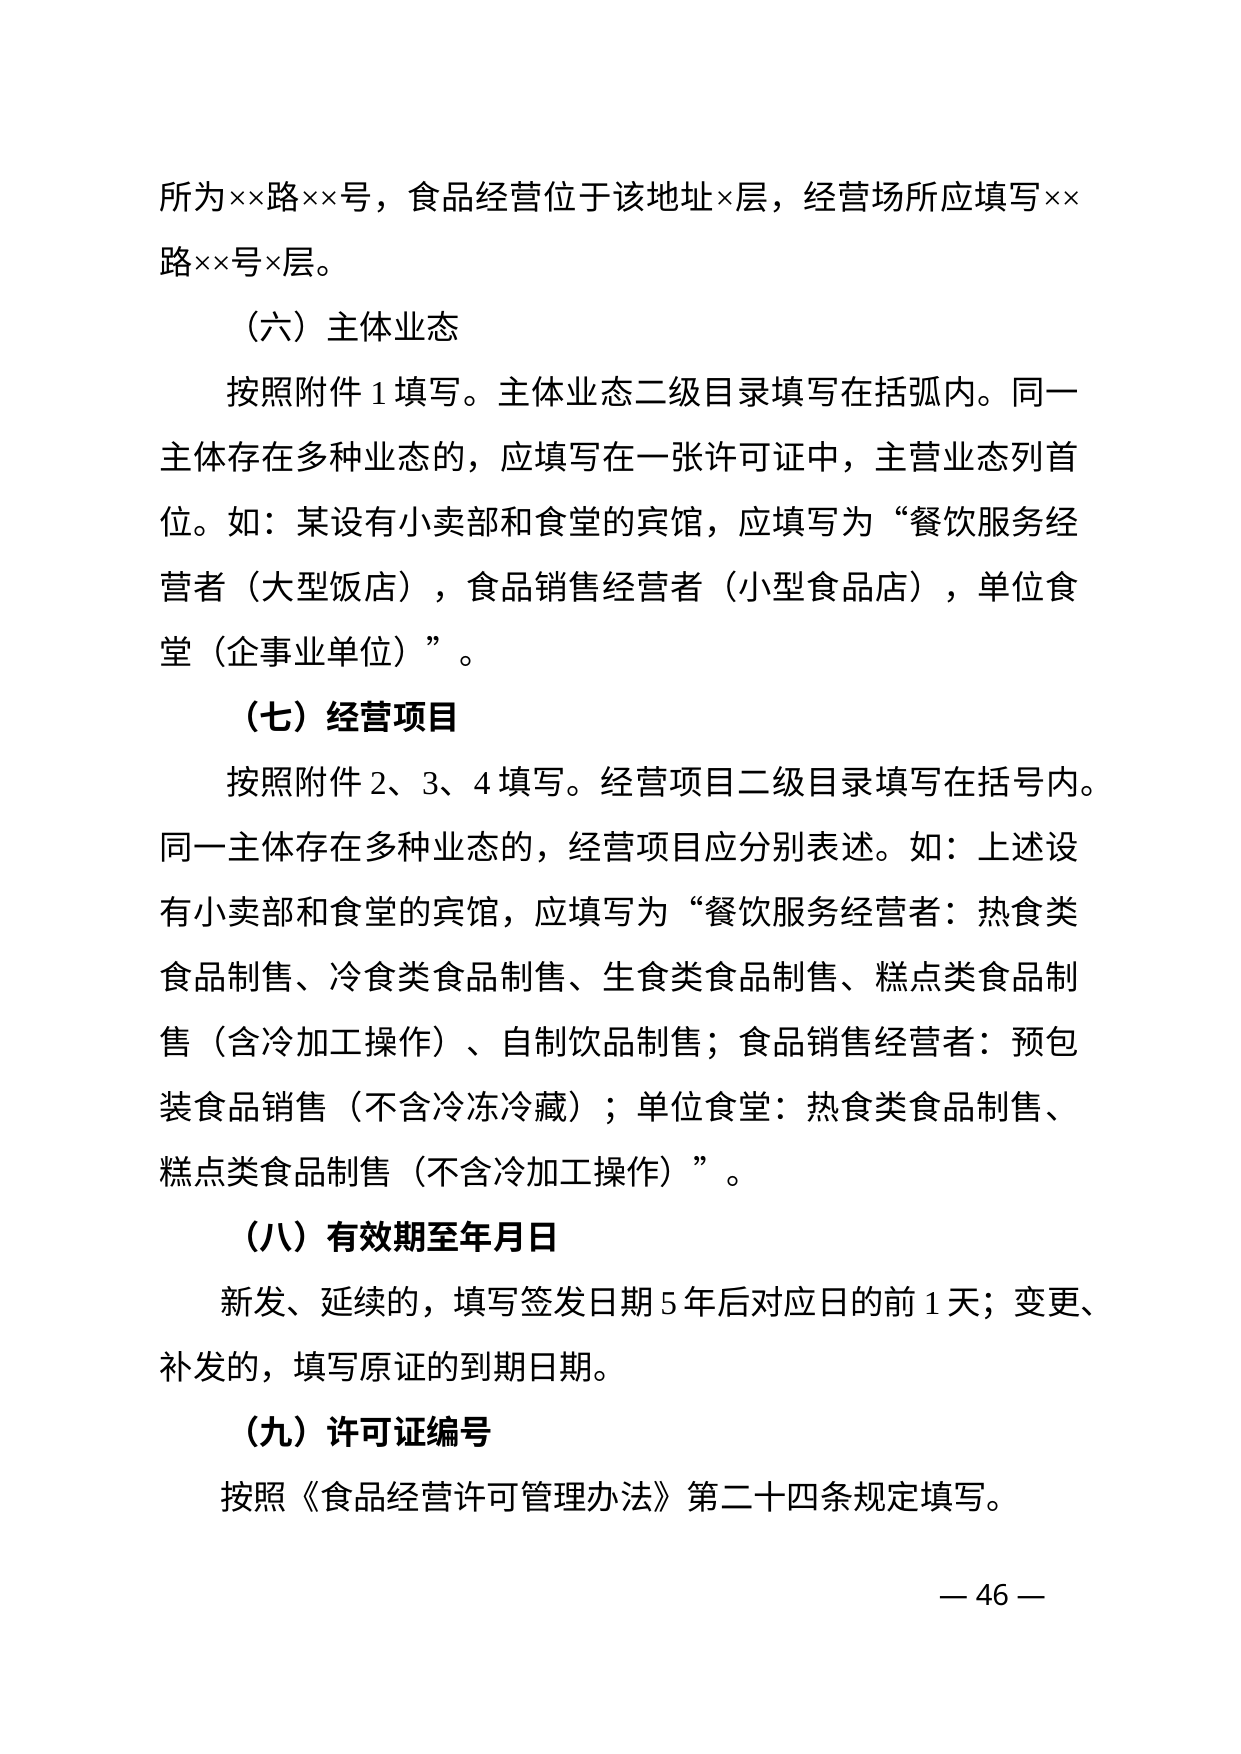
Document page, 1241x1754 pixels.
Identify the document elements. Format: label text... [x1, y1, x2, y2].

text （七）经营项目 [159, 682, 1081, 747]
text 按照《食品经营许可管理办法》第二十四条规定填写。 [159, 1462, 1081, 1527]
text 新发、延续的，填写签发日期5年后对应日的前1天；变更、补发的，填写原证的到期日期。 [159, 1267, 1081, 1397]
text （六）主体业态 [159, 292, 1081, 357]
text （九）许可证编号 [159, 1397, 1081, 1462]
text （八）有效期至年月日 [159, 1202, 1081, 1267]
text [159, 162, 1081, 292]
text 按照附件2、3、4填写。经营项目二级目录填写在括号内。同一主体存在多种业态的，经营项目应分别表述。如：上述设有小卖部和食堂的宾馆，应填写为“餐饮服务经营者：热食类食品制售、冷食类食品制售、生食类食品制售、糕点类食品制售（含冷加工操作）、自制饮品制售；食品销售经营者：预包装食品销售（不含冷冻冷藏）；单位食堂：热食类食品制售、糕点类食品制售（不含冷加工操作）”。 [159, 747, 1081, 1202]
text 按照附件1填写。主体业态二级目录填写在括弧内。同一主体存在多种业态的，应填写在一张许可证中，主营业态列首位。如：某设有小卖部和食堂的宾馆，应填写为“餐饮服务经营者（大型饭店），食品销售经营者（小型食品店），单位食堂（企事业单位）”。 [159, 357, 1081, 682]
